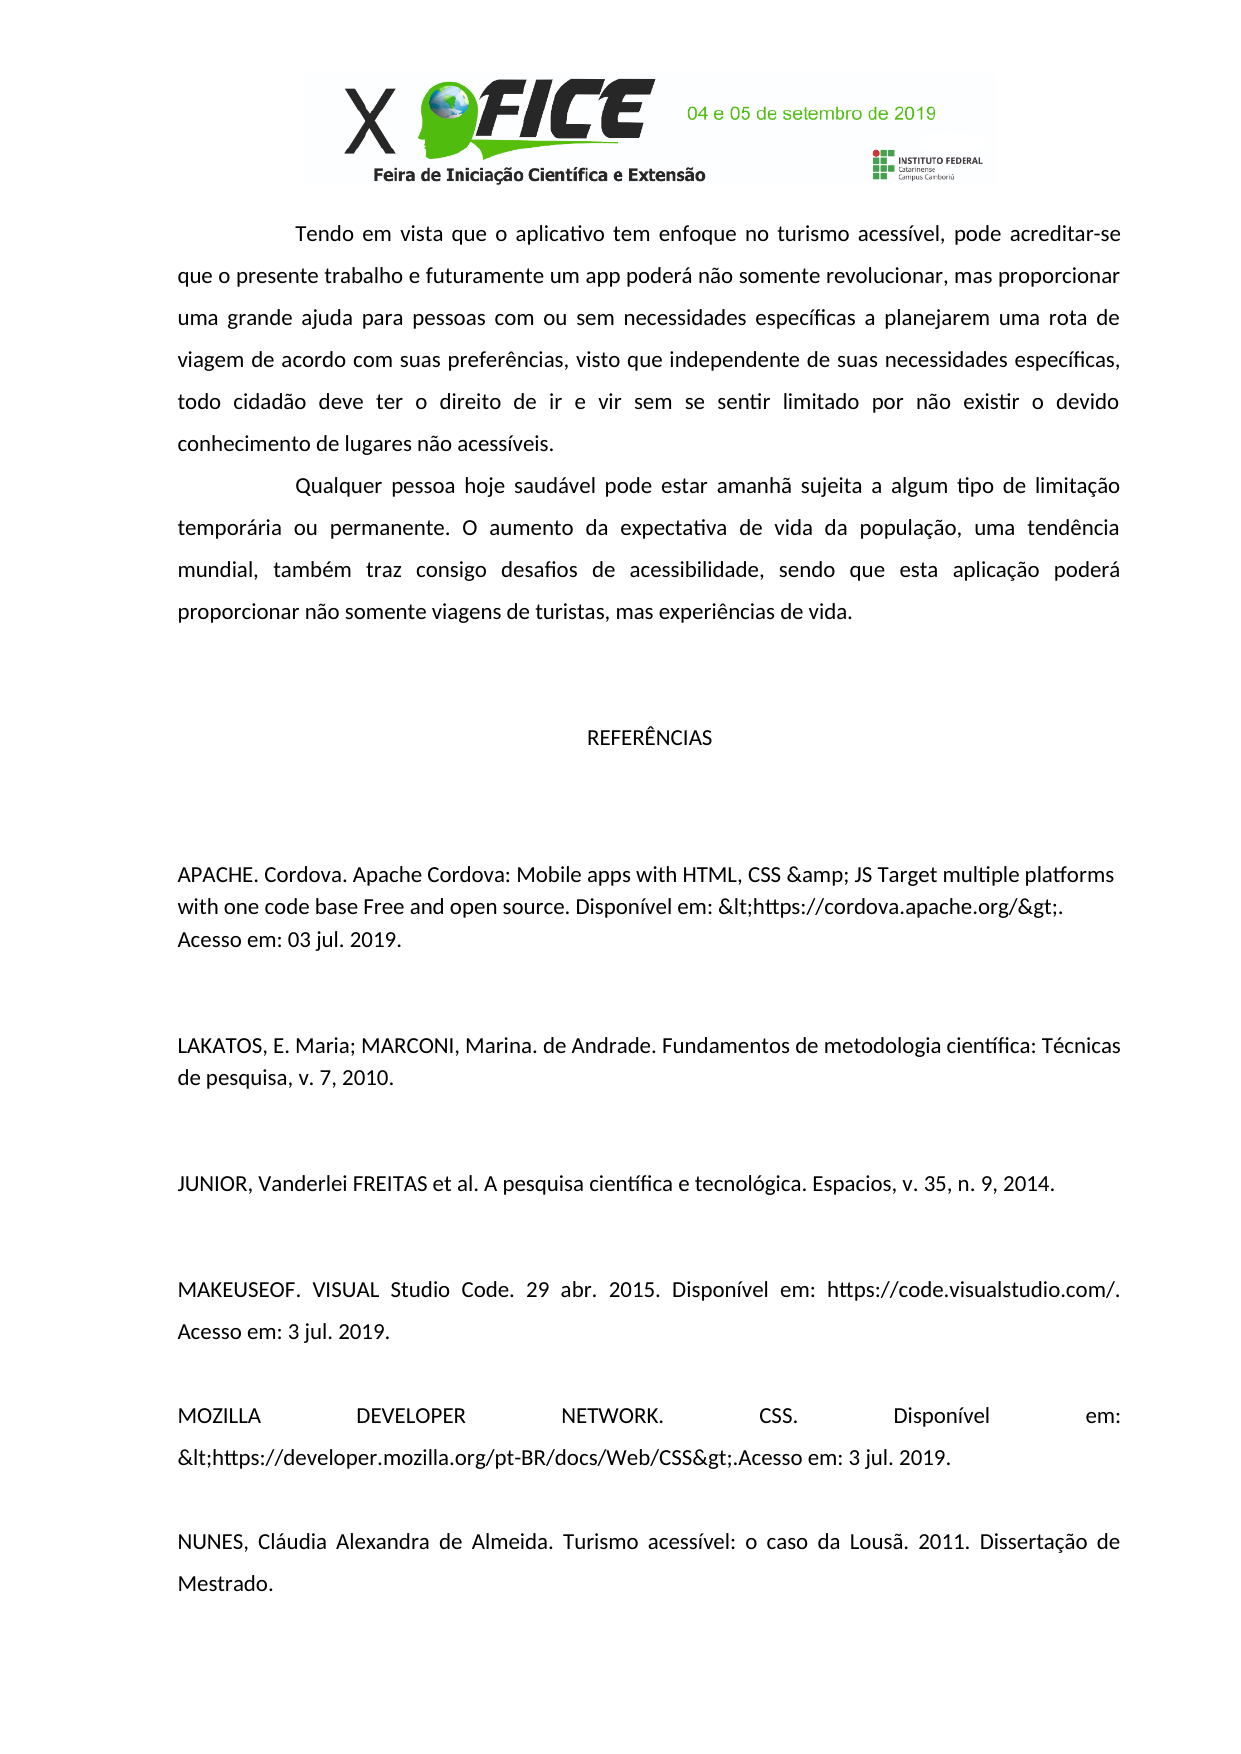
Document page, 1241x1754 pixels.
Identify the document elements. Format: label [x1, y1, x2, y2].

picture [302, 73, 997, 186]
